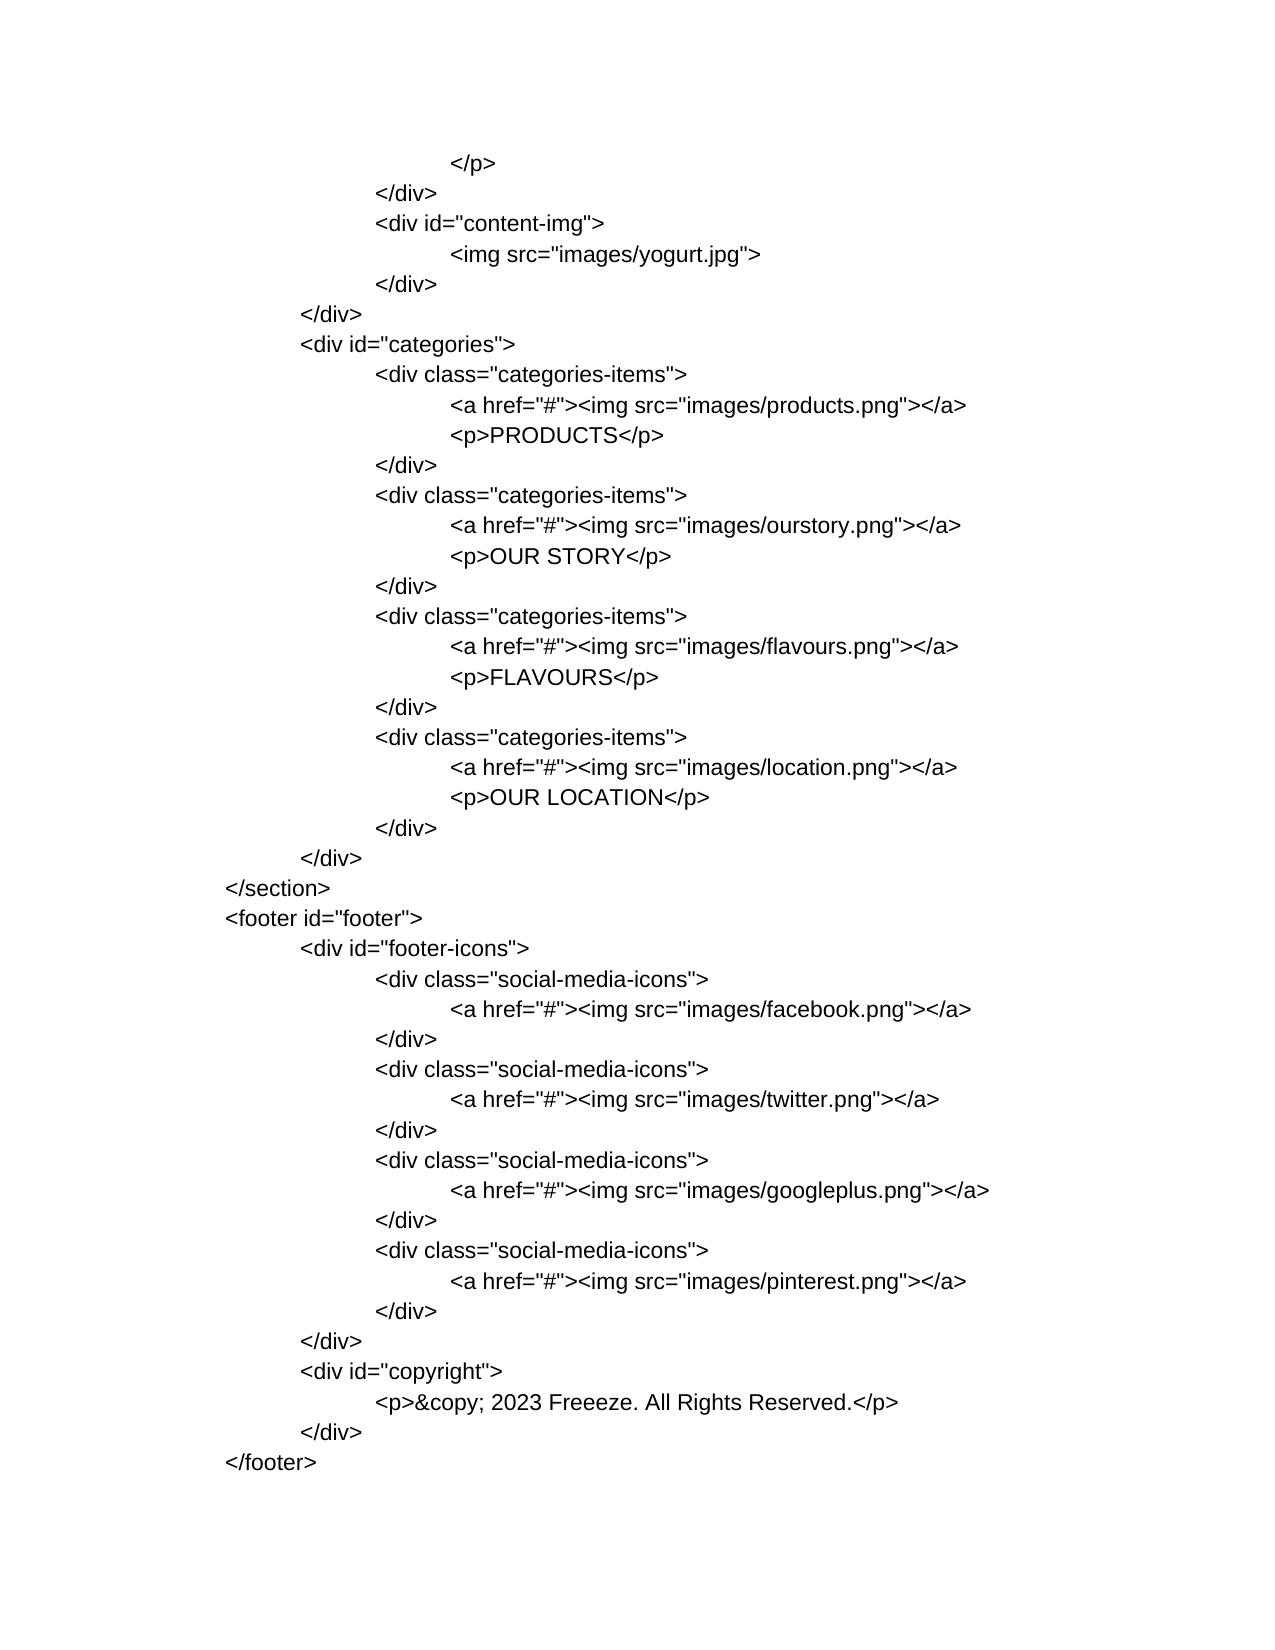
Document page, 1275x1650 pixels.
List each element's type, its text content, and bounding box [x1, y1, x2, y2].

text </div> [150, 1207, 1125, 1234]
text <a href="#"><img src="images/ourstory.png"></a> [150, 512, 1125, 539]
text <div class="categories-items"> [150, 724, 1125, 750]
text </div> [150, 1298, 1125, 1324]
text <div id="content-img"> [150, 210, 1125, 237]
text <div class="categories-items"> [150, 361, 1125, 388]
text </section> [150, 875, 1125, 901]
text <div class="categories-items"> [150, 482, 1125, 509]
text </div> [150, 271, 1125, 297]
text <p>OUR STORY</p> [150, 543, 1125, 569]
text <a href="#"><img src="images/location.png"></a> [150, 754, 1125, 781]
text </div> [150, 452, 1125, 478]
text </div> [150, 694, 1125, 720]
text <a href="#"><img src="images/flavours.png"></a> [150, 633, 1125, 660]
text <footer id="footer"> [150, 905, 1125, 932]
text </div> [150, 301, 1125, 327]
text </p> [150, 150, 1125, 176]
text </footer> [150, 1449, 1125, 1475]
text <a href="#"><img src="images/products.png"></a> [150, 392, 1125, 418]
text </div> [150, 573, 1125, 599]
text <p>PRODUCTS</p> [150, 422, 1125, 448]
text </div> [150, 814, 1125, 841]
text <div class="social-media-icons"> [150, 966, 1125, 992]
text <a href="#"><img src="images/facebook.png"></a> [150, 996, 1125, 1022]
text </div> [150, 180, 1125, 207]
text <p>OUR LOCATION</p> [150, 784, 1125, 811]
text <div id="copyright"> [150, 1358, 1125, 1385]
text </div> [150, 1328, 1125, 1354]
text <div class="social-media-icons"> [150, 1147, 1125, 1173]
text <a href="#"><img src="images/googleplus.png"></a> [150, 1177, 1125, 1203]
text </div> [150, 1419, 1125, 1445]
text <a href="#"><img src="images/pinterest.png"></a> [150, 1268, 1125, 1294]
text <p>FLAVOURS</p> [150, 663, 1125, 690]
text <div class="social-media-icons"> [150, 1056, 1125, 1083]
text <div class="social-media-icons"> [150, 1237, 1125, 1264]
text </div> [150, 1026, 1125, 1052]
text <div id="categories"> [150, 331, 1125, 358]
text </div> [150, 1117, 1125, 1143]
text <div class="categories-items"> [150, 603, 1125, 629]
text </div> [150, 845, 1125, 871]
text <img src="images/yogurt.jpg"> [150, 241, 1125, 267]
text <div id="footer-icons"> [150, 935, 1125, 962]
text <a href="#"><img src="images/twitter.png"></a> [150, 1086, 1125, 1113]
text <p>&copy; 2023 Freeeze. All Rights Reserved.</p> [150, 1388, 1125, 1415]
